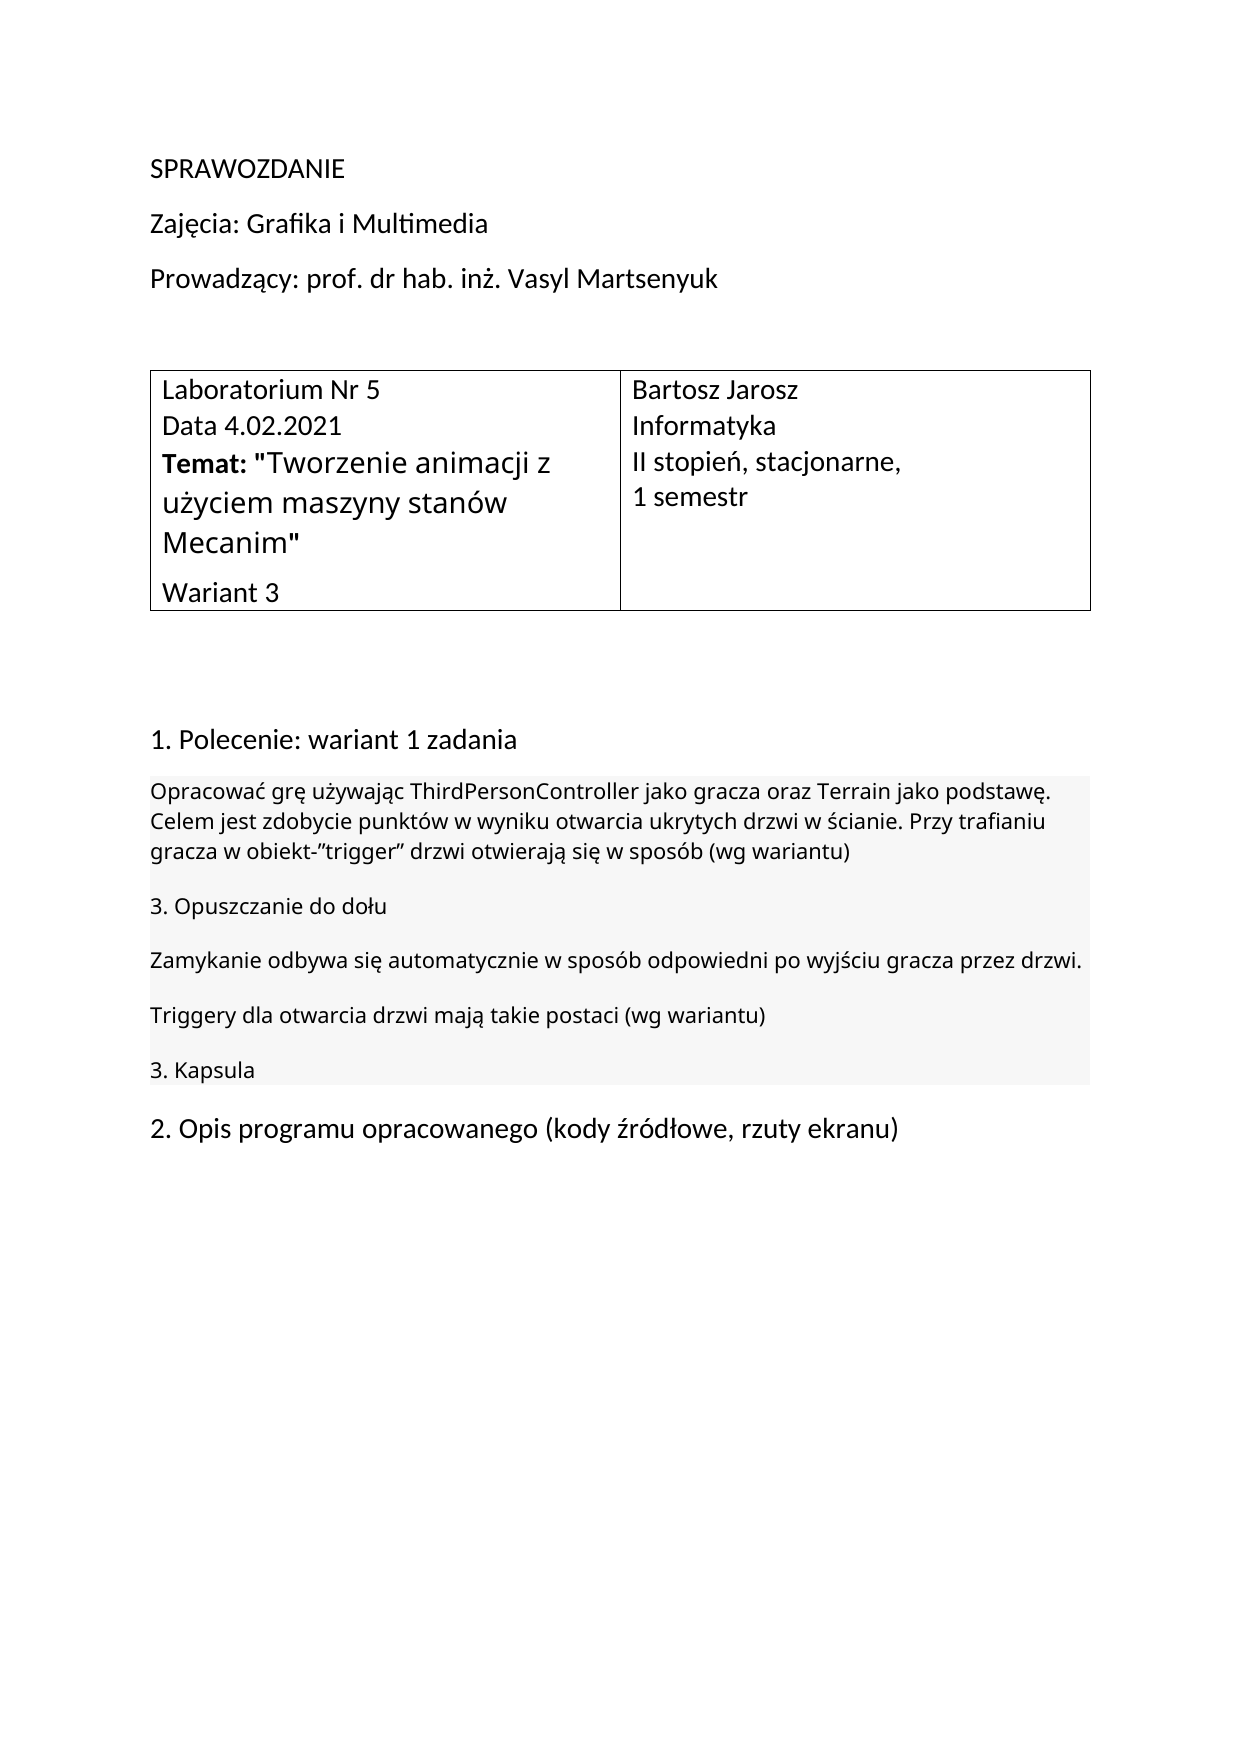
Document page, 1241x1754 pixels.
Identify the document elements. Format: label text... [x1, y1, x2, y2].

table_header Laboratorium Nr 5 Data 4.02.2021 Temat: "Tworzenie animacji z użyciem maszyny stanów Mecanim" Wariant 3 [151, 371, 620, 610]
text Triggery dla otwarcia drzwi mają takie postaci (wg wariantu) [150, 1000, 1090, 1030]
text SPRAWOZDANIE [150, 150, 1090, 186]
text Prowadzący: prof. dr hab. inż. Vasyl Martsenyuk [150, 260, 1090, 296]
text Opracować grę używając ThirdPersonController jako gracza oraz Terrain jako podstawę. Celem jest zdobycie punktów w wyniku otwarcia ukrytych drzwi w ścianie. Przy trafianiu gracza w obiekt-”trigger” drzwi otwierają się w sposób (wg wariantu) [150, 776, 1090, 866]
text 1. Polecenie: wariant 1 zadania [150, 721, 1090, 757]
text 3. Kapsula [150, 1055, 1090, 1085]
text 2. Opis programu opracowanego (kody źródłowe, rzuty ekranu) [150, 1110, 1090, 1145]
text Zamykanie odbywa się automatycznie w sposób odpowiedni po wyjściu gracza przez drzwi. [150, 945, 1090, 975]
text 3. Opuszczanie do dołu [150, 891, 1090, 920]
table_header Bartosz Jarosz Informatyka II stopień, stacjonarne, 1 semestr [621, 371, 1090, 610]
text Zajęcia: Grafika i Multimedia [150, 205, 1090, 241]
